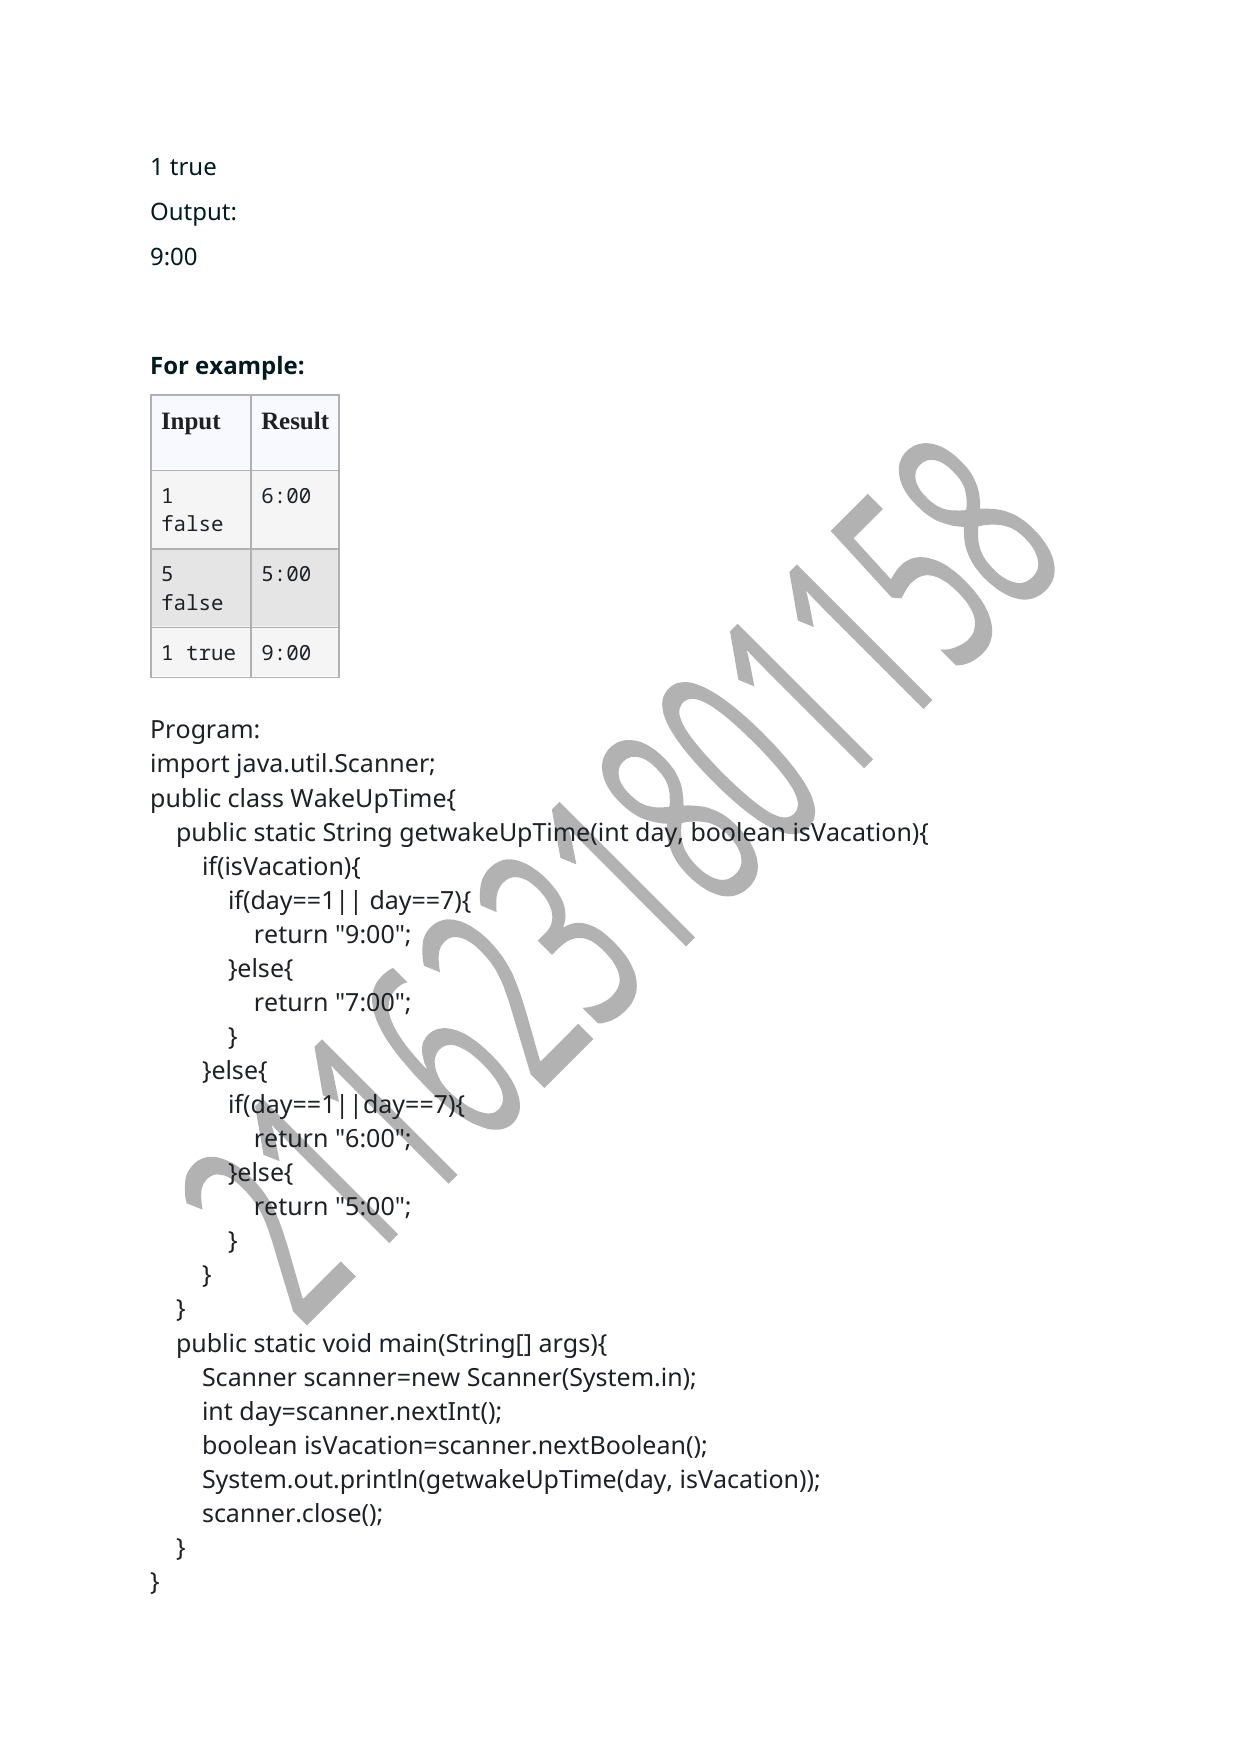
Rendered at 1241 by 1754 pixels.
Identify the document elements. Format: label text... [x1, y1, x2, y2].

text if(day==1|| day==7){ [150, 882, 1090, 916]
text Output: [150, 195, 1090, 228]
text } [150, 1529, 1090, 1564]
text 9:00 [150, 240, 1090, 273]
text } [150, 1257, 1090, 1291]
table_cell 5:00 [252, 550, 338, 626]
text public static String getwakeUpTime(int day, boolean isVacation){ [150, 814, 1090, 848]
table_cell 1 false [152, 471, 250, 548]
text boolean isVacation=scanner.nextBoolean(); [150, 1427, 1090, 1461]
text }else{ [150, 1155, 1090, 1189]
table_cell 1 true [152, 628, 250, 676]
table_cell 6:00 [252, 471, 338, 548]
text int day=scanner.nextInt(); [150, 1393, 1090, 1427]
text } [150, 1564, 1090, 1598]
text return "9:00"; [150, 916, 1090, 951]
text if(isVacation){ [150, 848, 1090, 882]
table_header Result [252, 396, 338, 469]
text } [150, 1223, 1090, 1257]
text import java.util.Scanner; [150, 746, 1090, 780]
text } [150, 1019, 1090, 1053]
text System.out.println(getwakeUpTime(day, isVacation)); [150, 1461, 1090, 1496]
text 1 true [150, 150, 1090, 183]
text }else{ [150, 1053, 1090, 1087]
table_cell 9:00 [252, 628, 338, 676]
text if(day==1||day==7){ [150, 1087, 1090, 1121]
text Scanner scanner=new Scanner(System.in); [150, 1359, 1090, 1393]
text public static void main(String[] args){ [150, 1325, 1090, 1359]
text }else{ [150, 951, 1090, 984]
text Program: [150, 712, 1090, 746]
text return "6:00"; [150, 1121, 1090, 1155]
text return "5:00"; [150, 1189, 1090, 1223]
table_cell 5 false [152, 550, 250, 626]
text scanner.close(); [150, 1496, 1090, 1529]
text For example: [150, 349, 1090, 382]
table_header Input [152, 396, 250, 469]
text return "7:00"; [150, 984, 1090, 1019]
text public class WakeUpTime{ [150, 780, 1090, 814]
text } [150, 1291, 1090, 1325]
